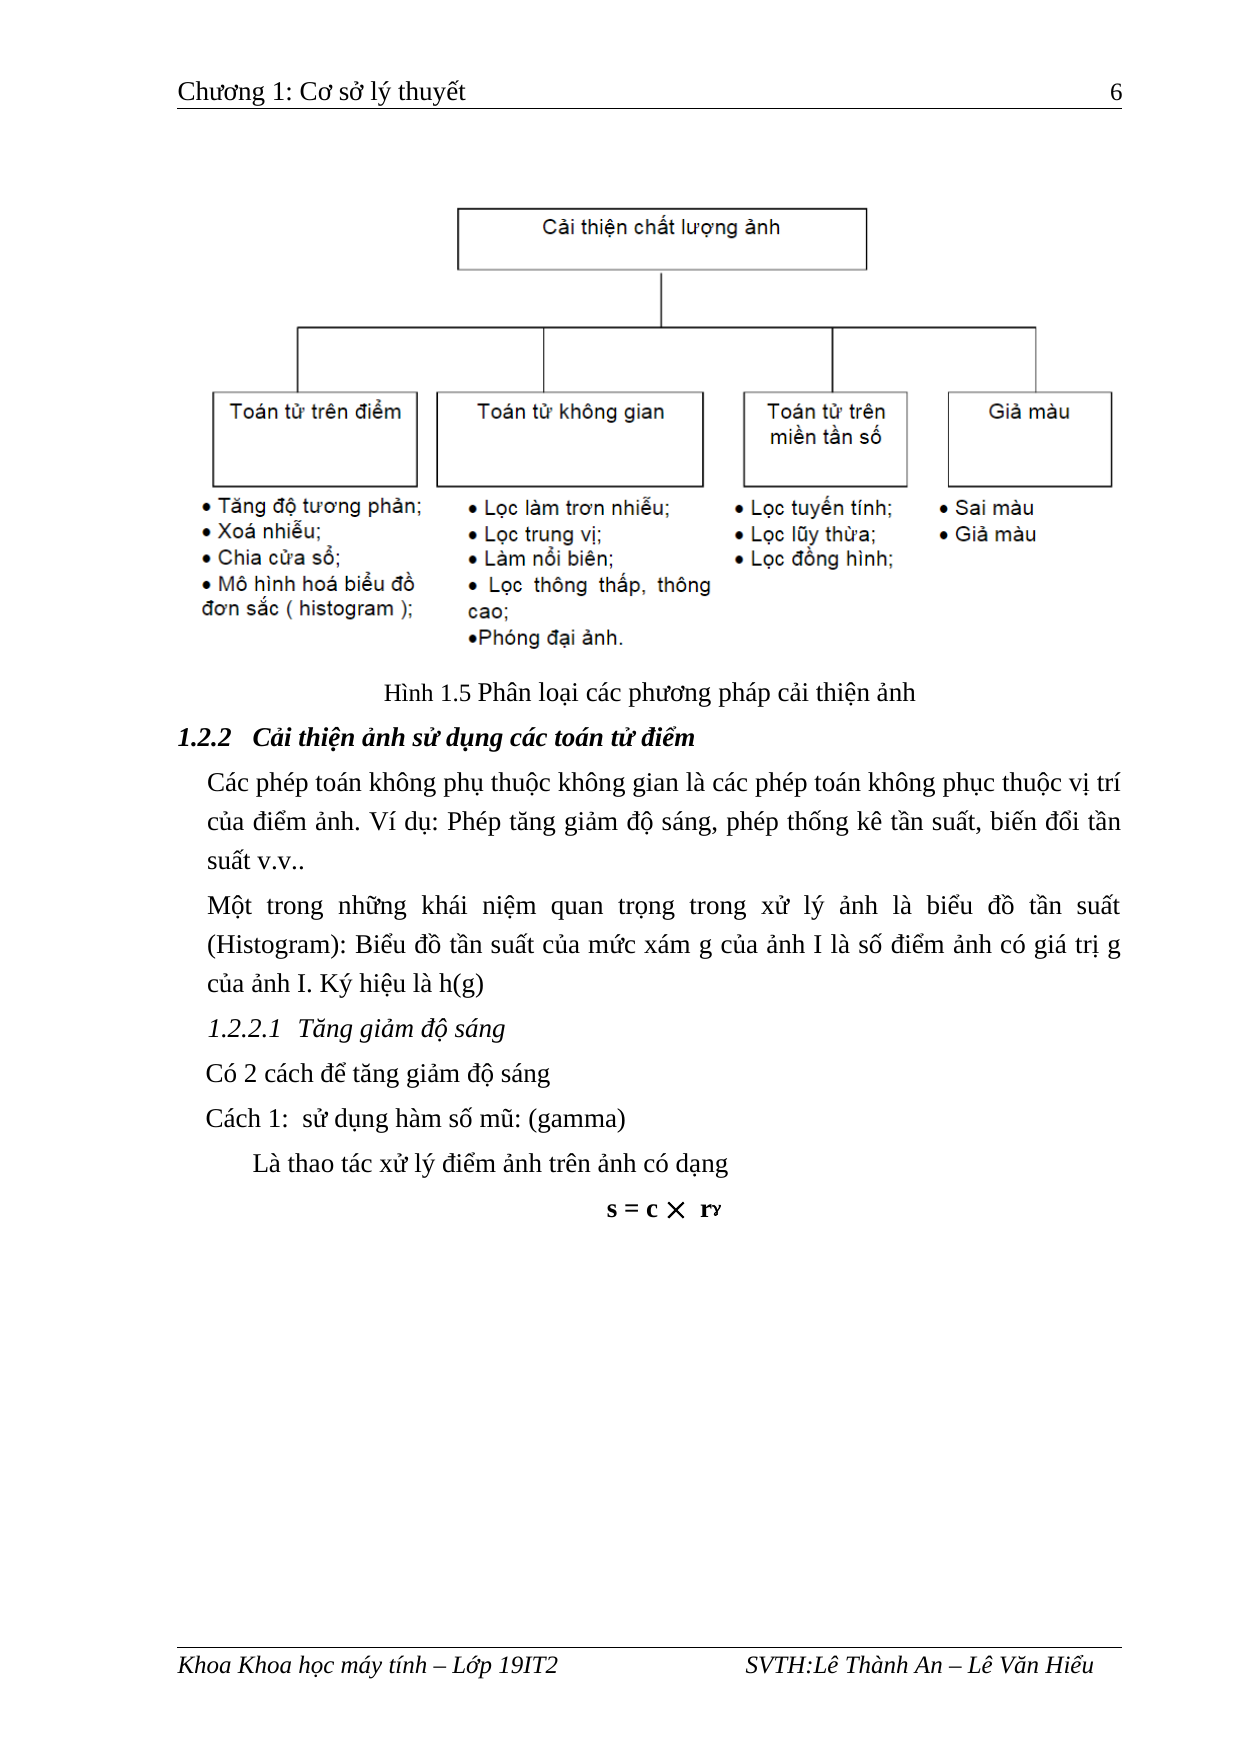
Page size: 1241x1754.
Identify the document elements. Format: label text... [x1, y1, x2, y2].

text s = c r [205, 1193, 1122, 1224]
text Một trong những khái niệm quan trọng trong xử lý ảnh là biểu đồ tần suất (Histogram): Biểu đồ tần suất của mức xám g của ảnh I là số điểm ảnh có giá trị g của ảnh I. Ký hiệu là h(g) [207, 889, 1122, 998]
text Hình 1.5 Phân loại các phương pháp cải thiện ảnh [177, 676, 1122, 707]
text Cách 1: sử dụng hàm số mũ: (gamma) [205, 1102, 1122, 1133]
subtitle Tăng giảm độ sáng [207, 1012, 1122, 1043]
text Có 2 cách để tăng giảm độ sáng [205, 1057, 1122, 1088]
subtitle Cải thiện ảnh sử dụng các toán tử điểm [177, 721, 1122, 753]
picture [177, 147, 1123, 663]
text Các phép toán không phụ thuộc không gian là các phép toán không phục thuộc vị trí của điểm ảnh. Ví dụ: Phép tăng giảm độ sáng, phép thống kê tần suất, biến đổi tần suất v.v.. [207, 767, 1122, 875]
text Là thao tác xử lý điểm ảnh trên ảnh có dạng [205, 1147, 1122, 1179]
